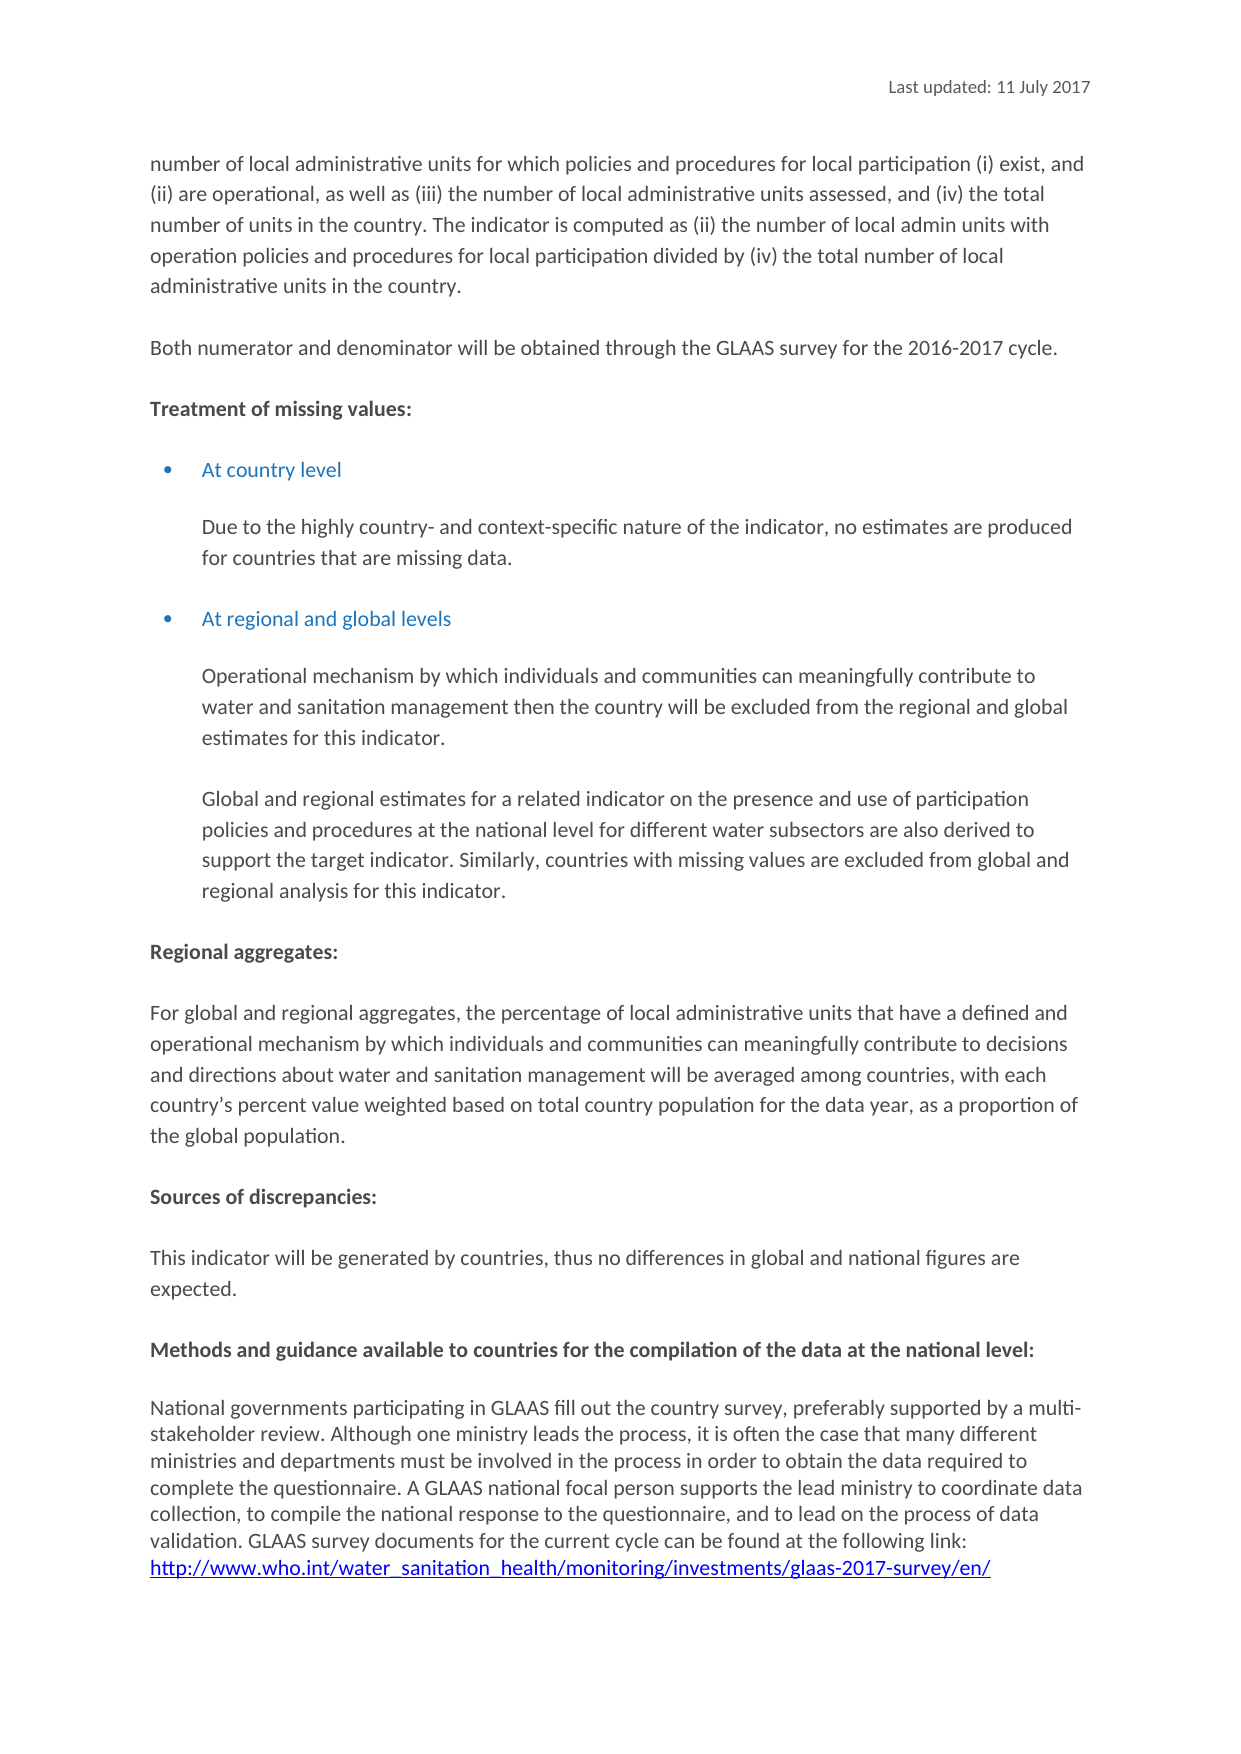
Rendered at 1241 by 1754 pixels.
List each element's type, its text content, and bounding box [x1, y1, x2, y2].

text Due to the highly country- and context-specific nature of the indicator, no estimates are produced for countries that are missing data. [202, 513, 1090, 571]
text Treatment of missing values: [150, 395, 1090, 422]
list At country level [164, 456, 1090, 483]
text Methods and guidance available to countries for the compilation of the data at the national level: [150, 1336, 1090, 1363]
text Global and regional estimates for a related indicator on the presence and use of participation policies and procedures at the national level for different water subsectors are also derived to support the target indicator. Similarly, countries with missing values are excluded from global and regional analysis for this indicator. [202, 785, 1090, 904]
text National governments participating in GLAAS fill out the country survey, preferably supported by a multi-stakeholder review. Although one ministry leads the process, it is often the case that many different ministries and departments must be involved in the process in order to obtain the data required to complete the questionnaire. A GLAAS national focal person supports the lead ministry to coordinate data collection, to compile the national response to the questionnaire, and to lead on the process of data validation. GLAAS survey documents for the current cycle can be found at the following link: http://www.who.int/water_sanitation_health/monitoring/investments/glaas-2017-survey/en/ [150, 1394, 1090, 1580]
text This indicator will be generated by countries, thus no differences in global and national figures are expected. [150, 1244, 1090, 1302]
list At regional and global levels [164, 605, 1090, 632]
text Regional aggregates: [150, 938, 1090, 965]
text Sources of discrepancies: [150, 1183, 1090, 1210]
text Both numerator and denominator will be obtained through the GLAAS survey for the 2016-2017 cycle. [150, 334, 1090, 360]
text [150, 150, 1090, 299]
text Operational mechanism by which individuals and communities can meaningfully contribute to water and sanitation management then the country will be excluded from the regional and global estimates for this indicator. [202, 663, 1090, 751]
text For global and regional aggregates, the percentage of local administrative units that have a defined and operational mechanism by which individuals and communities can meaningfully contribute to decisions and directions about water and sanitation management will be averaged among countries, with each country’s percent value weighted based on total country population for the data year, as a proportion of the global population. [150, 999, 1090, 1149]
